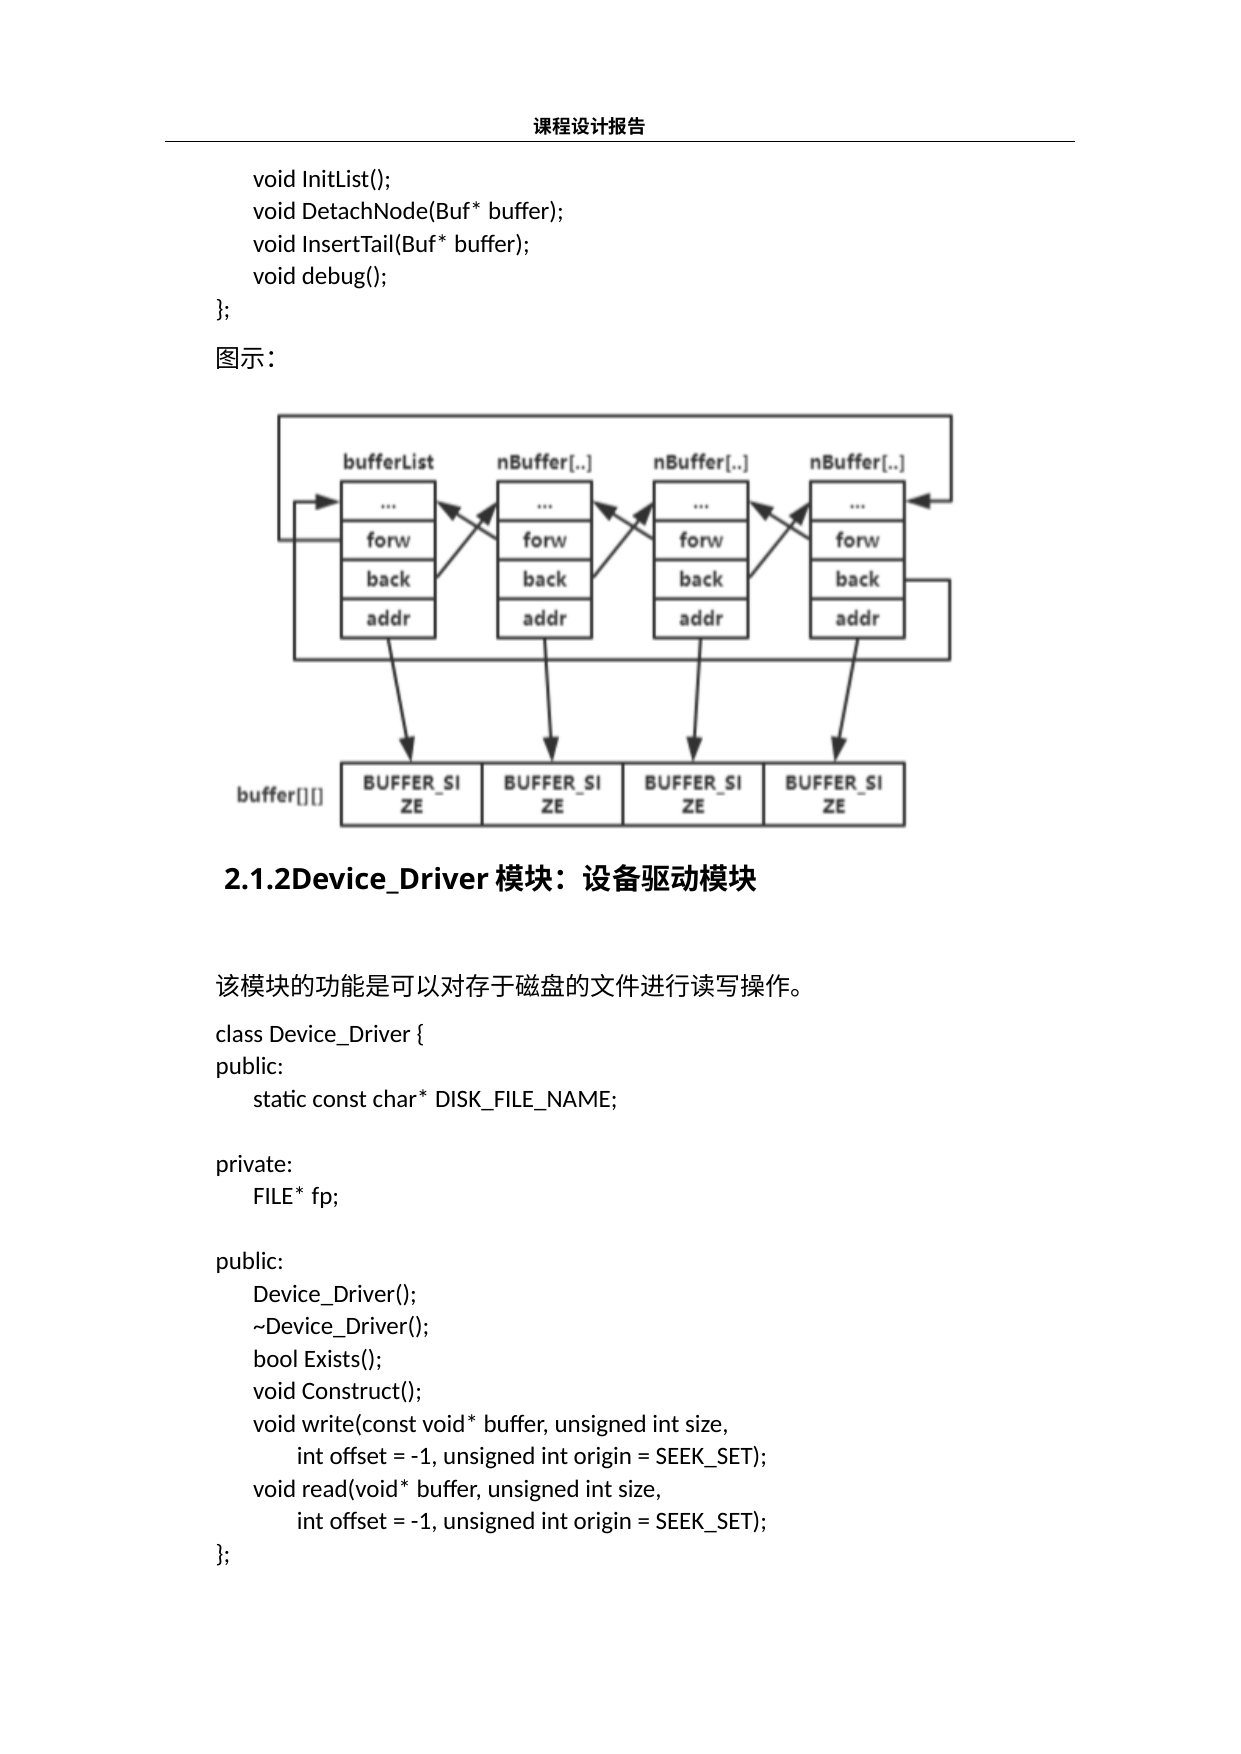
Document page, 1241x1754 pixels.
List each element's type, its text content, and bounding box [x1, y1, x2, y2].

text void write(const void* buffer, unsigned int size, [165, 1407, 1075, 1439]
text int offset = -1, unsigned int origin = SEEK_SET); [165, 1504, 1075, 1537]
text void InsertTail(Buf* buffer); [165, 227, 1075, 259]
text void debug(); [165, 259, 1075, 292]
text void InitList(); [165, 162, 1075, 194]
text ~Device_Driver(); [165, 1309, 1075, 1342]
text public: [165, 1049, 1075, 1082]
text int offset = -1, unsigned int origin = SEEK_SET); [165, 1439, 1075, 1472]
text private: [165, 1147, 1075, 1179]
text 图示： [165, 324, 1075, 389]
text }; [165, 292, 1075, 324]
text 该模块的功能是可以对存于磁盘的文件进行读写操作。 [165, 952, 1075, 1017]
subtitle 2.1.2Device_Driver模块：设备驱动模块 [165, 844, 1075, 909]
picture [215, 389, 972, 841]
text void read(void* buffer, unsigned int size, [165, 1472, 1075, 1504]
text FILE* fp; [165, 1179, 1075, 1212]
text class Device_Driver { [165, 1017, 1075, 1049]
text }; [165, 1537, 1075, 1569]
text void DetachNode(Buf* buffer); [165, 194, 1075, 227]
text public: [165, 1244, 1075, 1277]
text static const char* DISK_FILE_NAME; [165, 1082, 1075, 1114]
text void Construct(); [165, 1374, 1075, 1407]
text Device_Driver(); [165, 1277, 1075, 1309]
text bool Exists(); [165, 1342, 1075, 1374]
